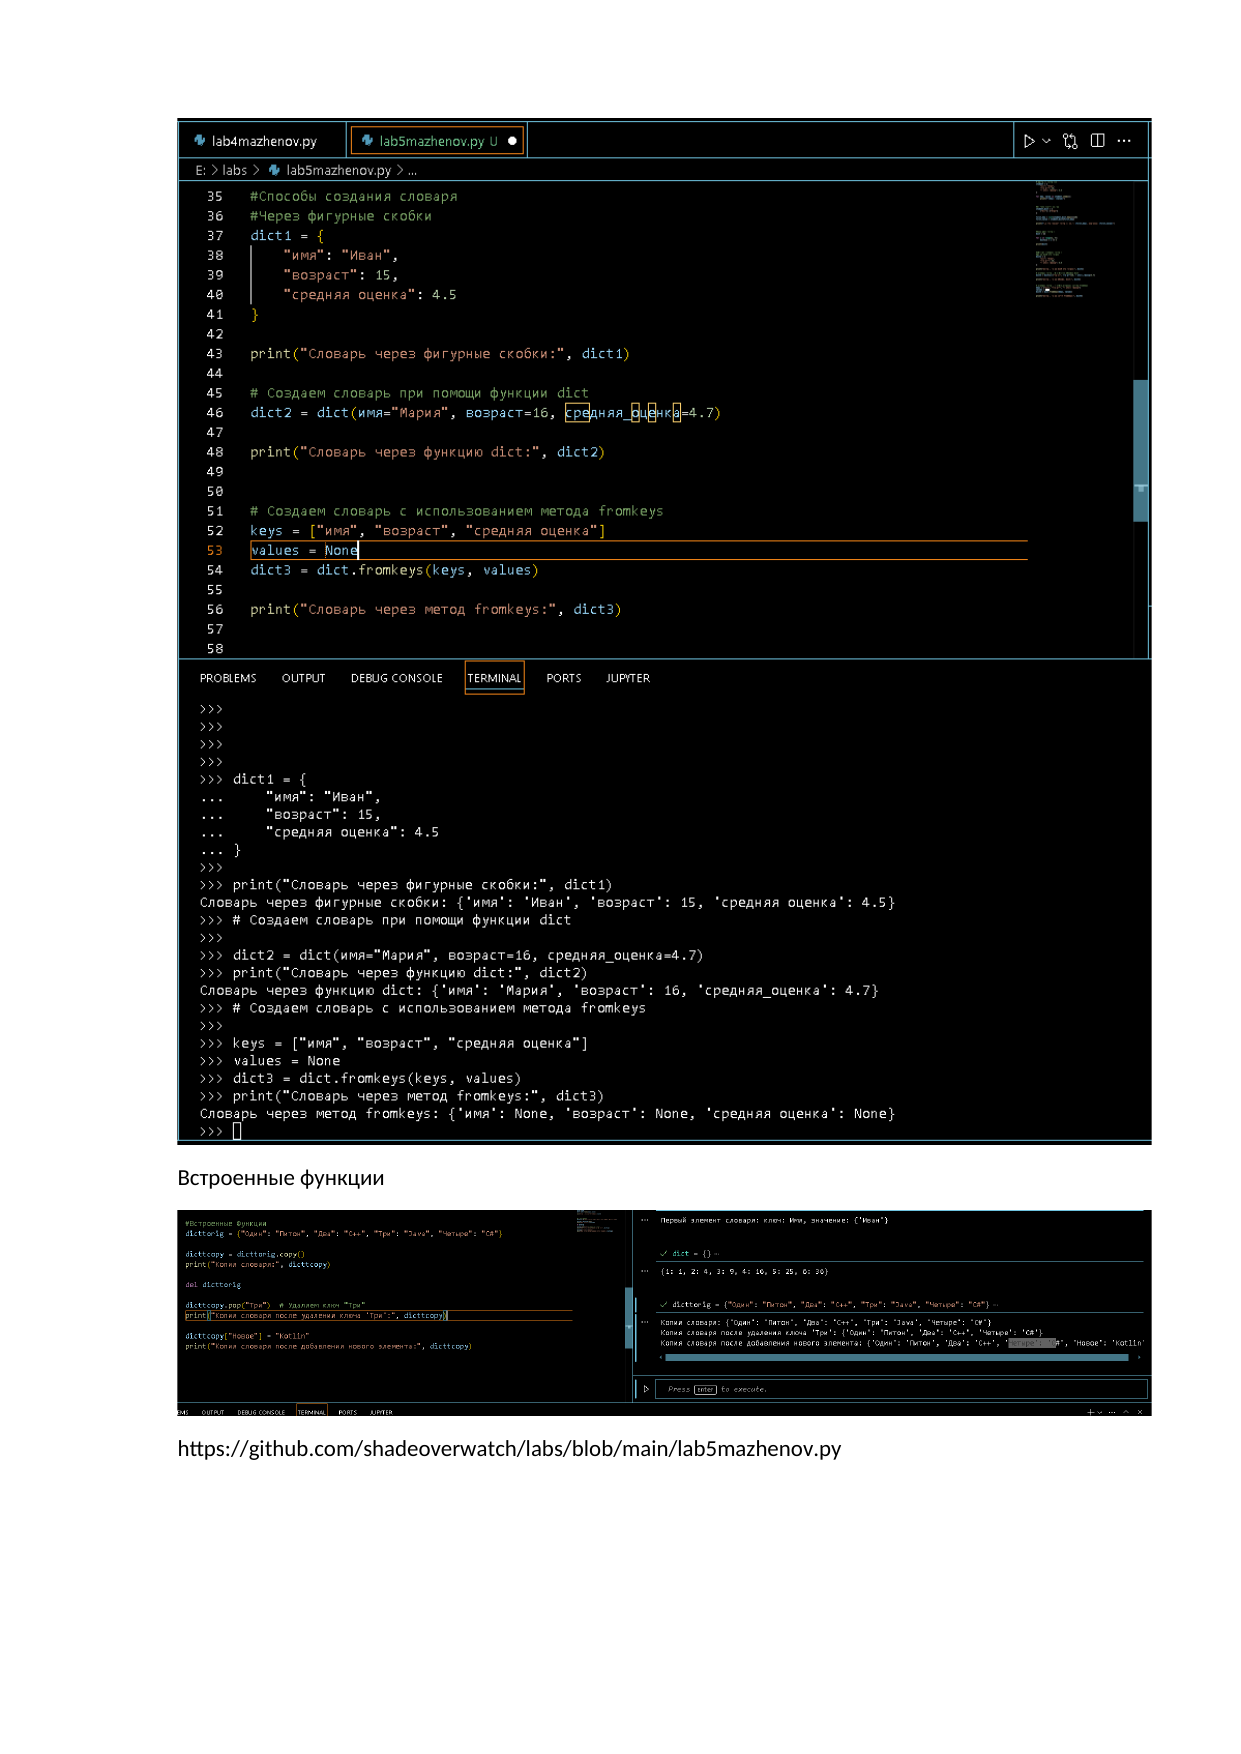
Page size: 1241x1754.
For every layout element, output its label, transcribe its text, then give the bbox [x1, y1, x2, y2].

picture [177, 1210, 1152, 1416]
picture [177, 118, 1152, 1145]
text https://github.com/shadeoverwatch/labs/blob/main/lab5mazhenov.py [177, 1434, 1152, 1462]
text Встроенные функции [177, 1163, 1152, 1191]
